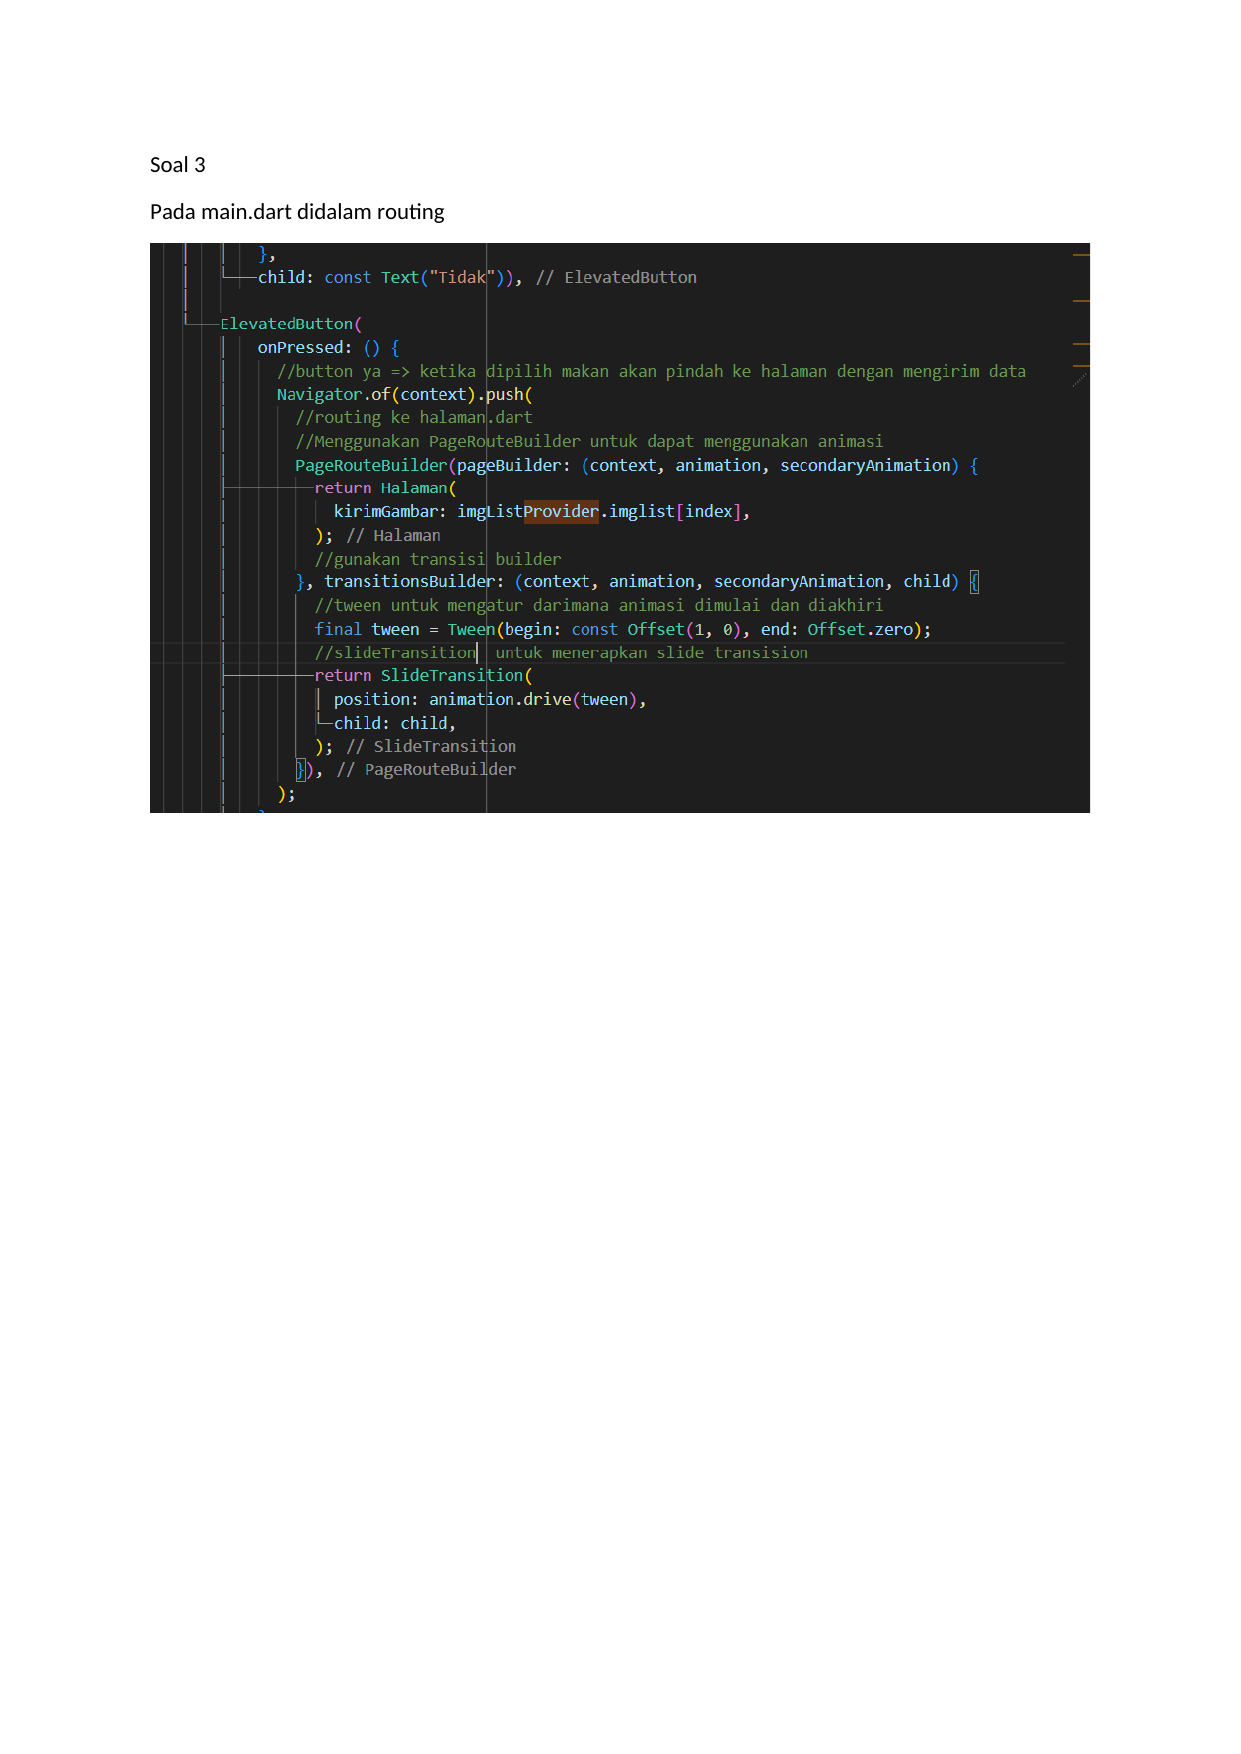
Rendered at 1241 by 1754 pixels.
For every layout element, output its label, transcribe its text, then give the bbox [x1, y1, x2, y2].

text Pada main.dart didalam routing [150, 197, 1090, 225]
text Soal 3 [150, 150, 1090, 178]
picture [150, 243, 1091, 813]
